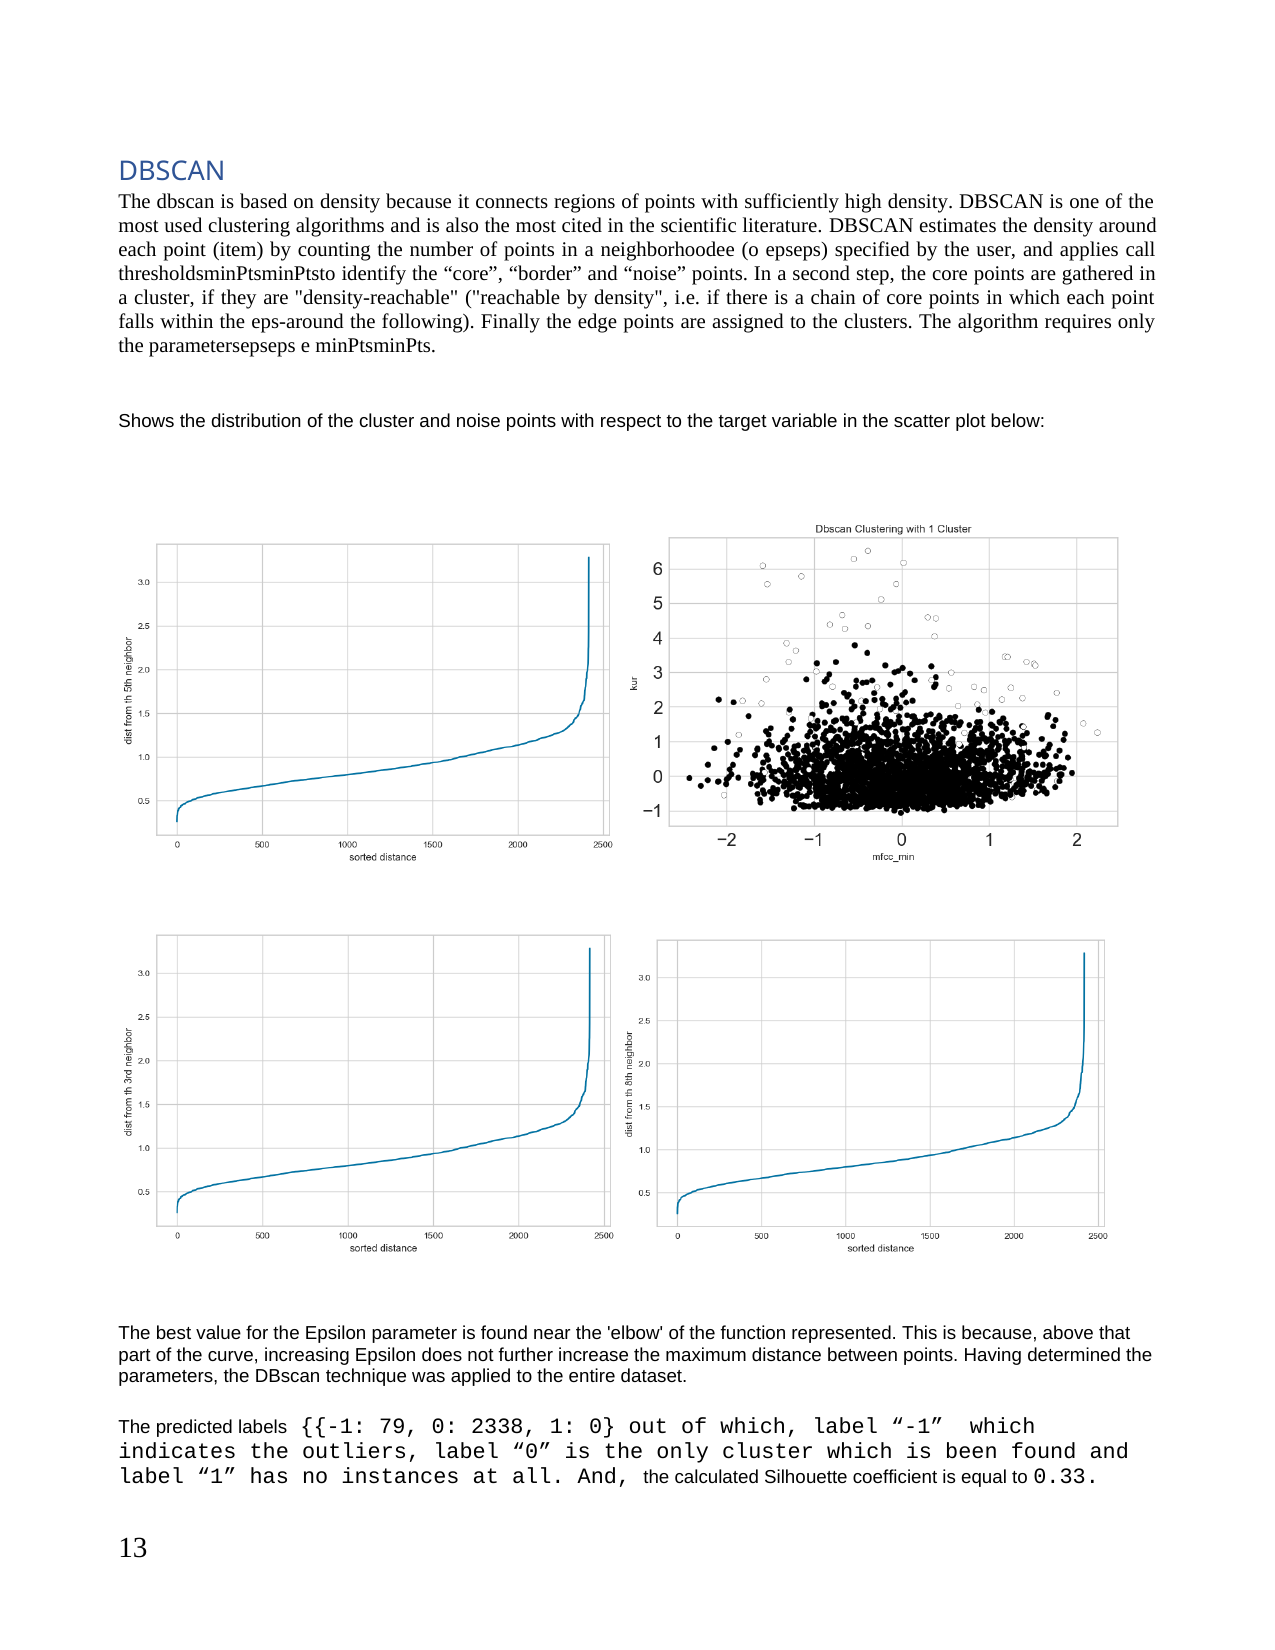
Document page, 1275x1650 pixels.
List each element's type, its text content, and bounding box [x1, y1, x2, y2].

text The best value for the Epsilon parameter is found near the 'elbow' of the function represented. This is because, above that part of the curve, increasing Epsilon does not further increase the maximum distance between points. Having determined the parameters, the DBscan technique was applied to the entire dataset. [118, 1322, 1157, 1386]
text The dbscan is based on density because it connects regions of points with sufficiently high density. DBSCAN is one of the most used clustering algorithms and is also the most cited in the scientific literature. DBSCAN estimates the density around each point (item) by counting the number of points in a neighborhoodee (o epseps) specified by the user, and applies call thresholdsminPtsminPtsto identify the “core”, “border” and “noise” points. In a second step, the core points are gathered in a cluster, if they are "density-reachable" ("reachable by density", i.e. if there is a chain of core points in which each point falls within the eps-around the following). Finally the edge points are assigned to the clusters. The algorithm requires only the parametersepseps e minPtsminPts. [118, 189, 1157, 357]
picture [118, 538, 619, 868]
subtitle DBSCAN [118, 152, 1157, 189]
text The predicted labels {{-1: 79, 0: 2338, 1: 0} out of which, label “-1” which indicates the outliers, label “0” is the only cluster which is been found and label “1” has no instances at all. And, the calculated Silhouette coefficient is equal to 0.33. [118, 1416, 1157, 1490]
picture [118, 929, 1114, 1259]
picture [623, 518, 1124, 868]
text Shows the distribution of the cluster and noise points with respect to the target variable in the scatter plot below: [118, 410, 1157, 432]
